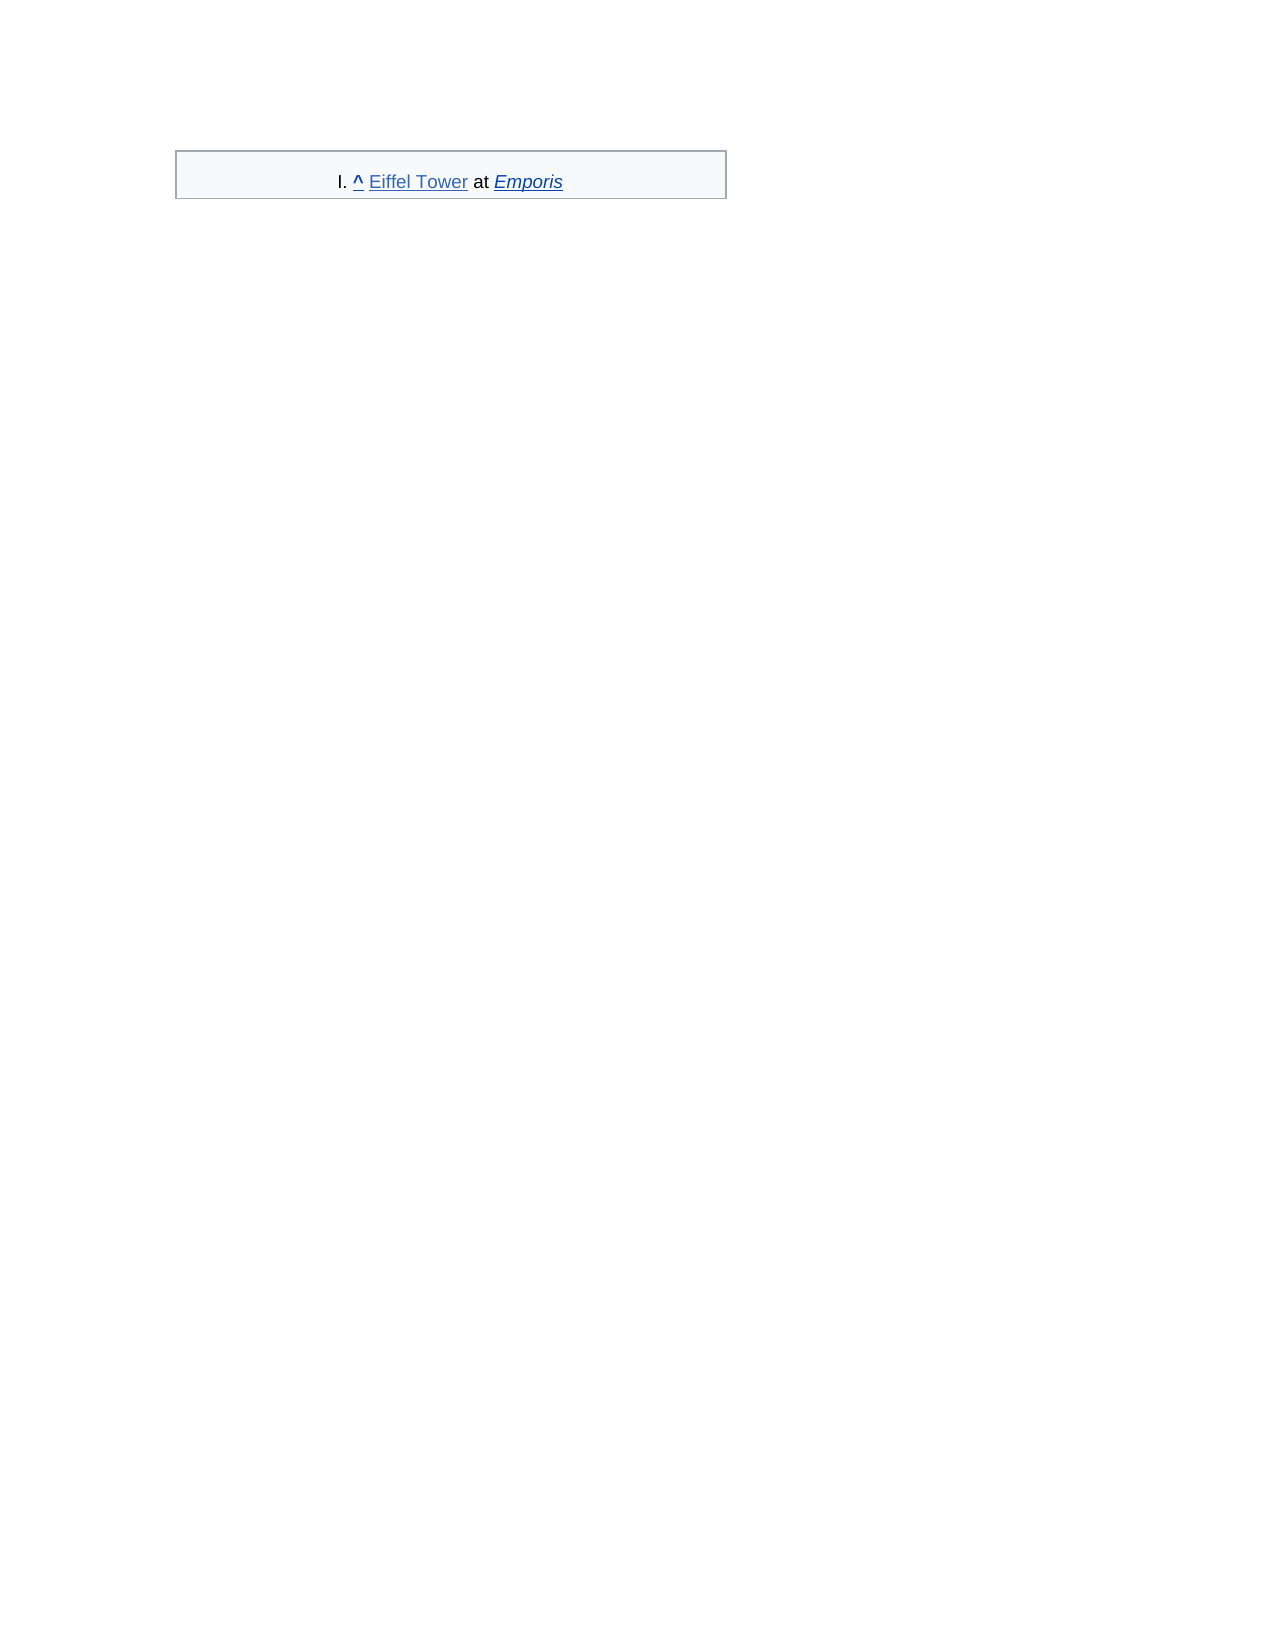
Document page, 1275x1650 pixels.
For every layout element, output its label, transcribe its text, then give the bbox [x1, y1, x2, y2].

table_cell I. ^ Eiffel Tower at Emporis [177, 152, 725, 197]
